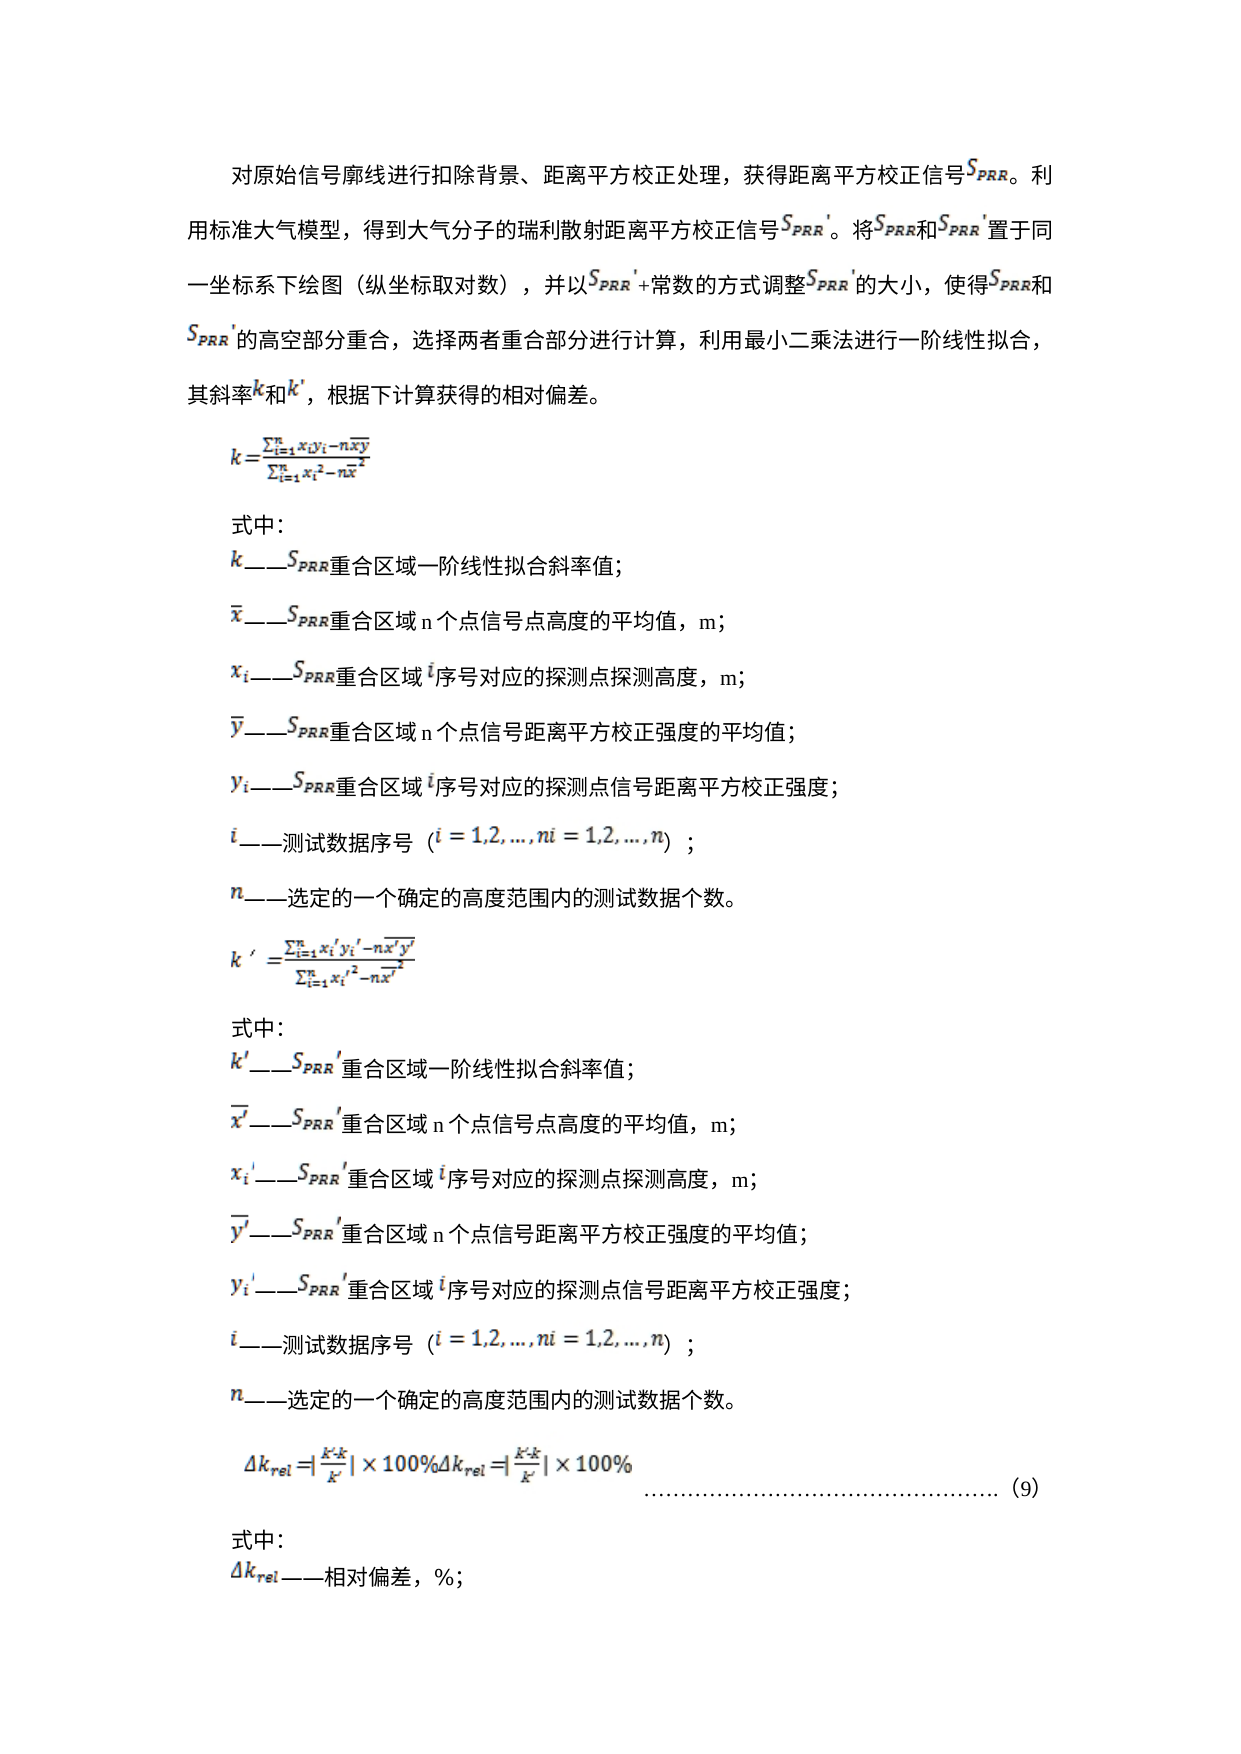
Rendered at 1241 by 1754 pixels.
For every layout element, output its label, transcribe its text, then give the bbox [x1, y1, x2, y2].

picture [435, 817, 664, 851]
picture [231, 1043, 249, 1077]
text ——重合区域序号对应的探测点信号距离平方校正强度； [187, 763, 1053, 802]
picture [231, 426, 371, 492]
text ——重合区域序号对应的探测点探测高度，m； [187, 1154, 1053, 1194]
picture [938, 205, 987, 239]
text 式中： [187, 504, 1053, 541]
text ——相对偏差，%； [187, 1556, 1053, 1593]
text 式中： [187, 1518, 1053, 1556]
text ——重合区域n个点信号距离平方校正强度的平均值； [187, 1210, 1053, 1249]
picture [434, 1154, 447, 1188]
text ——重合区域一阶线性拟合斜率值； [187, 1044, 1053, 1083]
picture [231, 1375, 244, 1409]
text ——选定的一个确定的高度范围内的测试数据个数。 [187, 1376, 1053, 1415]
text ——重合区域一阶线性拟合斜率值； [187, 541, 1053, 581]
picture [231, 1320, 239, 1354]
picture [298, 1265, 347, 1299]
picture [287, 370, 305, 404]
picture [874, 205, 917, 239]
picture [287, 541, 330, 575]
text ——重合区域n个点信号点高度的平均值，m； [187, 597, 1053, 636]
picture [806, 260, 856, 294]
picture [231, 652, 250, 686]
text ——测试数据序号（）； [187, 818, 1053, 857]
picture [287, 596, 330, 630]
text ——重合区域n个点信号点高度的平均值，m； [187, 1099, 1053, 1139]
picture [292, 1099, 341, 1133]
picture [588, 260, 638, 294]
picture [187, 315, 236, 349]
picture [244, 1431, 632, 1497]
text ——测试数据序号（）； [187, 1320, 1053, 1360]
picture [231, 817, 239, 851]
text ——重合区域序号对应的探测点信号距离平方校正强度； [187, 1265, 1053, 1304]
picture [422, 762, 436, 796]
picture [231, 1209, 249, 1243]
picture [231, 928, 415, 994]
text 式中： [187, 1006, 1053, 1044]
picture [231, 596, 244, 630]
text 对原始信号廓线进行扣除背景、距离平方校正处理，获得距离平方校正信号。利用标准大气模型，得到大气分子的瑞利散射距离平方校正信号。将和置于同一坐标系下绘图（纵坐标取对数），并以+常数的方式调整的大小，使得和的高空部分重合，选择两者重合部分进行计算，利用最小二乘法进行一阶线性拟合，其斜率和，根据下计算获得的相对偏差。 [187, 150, 1053, 410]
picture [287, 707, 330, 741]
picture [231, 762, 250, 796]
picture [989, 260, 1032, 294]
picture [231, 873, 244, 907]
picture [231, 1265, 255, 1299]
picture [298, 1154, 347, 1188]
picture [435, 1320, 664, 1354]
picture [252, 370, 266, 404]
picture [434, 1265, 447, 1299]
text ——重合区域n个点信号距离平方校正强度的平均值； [187, 707, 1053, 747]
picture [231, 1555, 281, 1586]
picture [292, 1209, 341, 1243]
picture [231, 707, 244, 741]
picture [422, 652, 436, 686]
picture [231, 1099, 249, 1133]
text ——重合区域序号对应的探测点探测高度，m； [187, 652, 1053, 691]
picture [231, 1154, 255, 1188]
picture [293, 652, 336, 686]
picture [293, 762, 336, 796]
picture [292, 1043, 341, 1077]
picture [231, 541, 244, 575]
picture [967, 150, 1009, 184]
picture [781, 205, 831, 239]
text ——选定的一个确定的高度范围内的测试数据个数。 [187, 873, 1053, 913]
